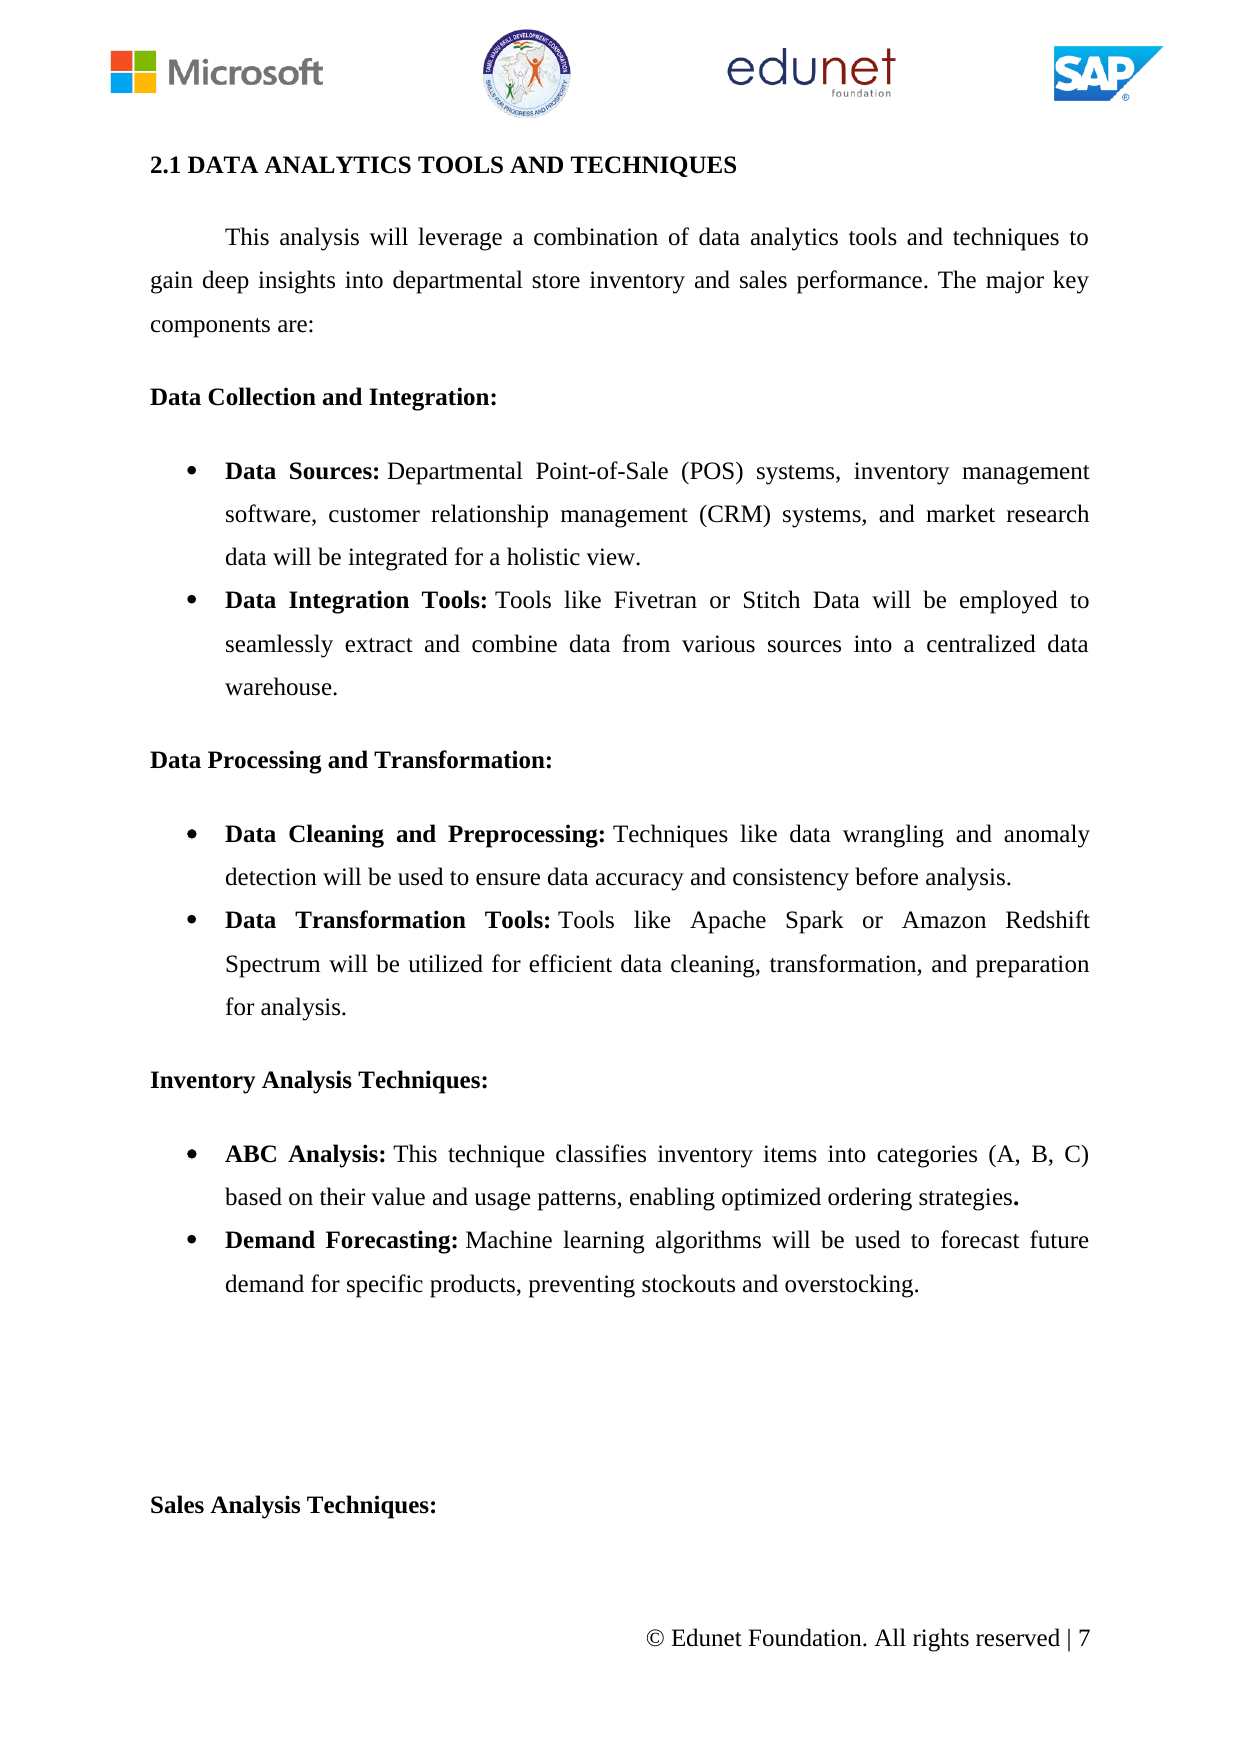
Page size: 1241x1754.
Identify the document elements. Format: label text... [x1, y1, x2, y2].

picture [720, 42, 903, 103]
picture [105, 46, 329, 97]
list Data Integration Tools: Tools like Fivetran or Stitch Data will be employed to seamlessly extract and combine data from various sources into a centralized data warehouse. [187, 586, 1090, 701]
text This analysis will leverage a combination of data analytics tools and techniques to gain deep insights into departmental store inventory and sales performance. The major key components are: [150, 222, 1090, 337]
list Demand Forecasting: Machine learning algorithms will be used to forecast future demand for specific products, preventing stockouts and overstocking. [187, 1226, 1090, 1297]
list Data Sources: Departmental Point-of-Sale (POS) systems, inventory management software, customer relationship management (CRM) systems, and market research data will be integrated for a holistic view. [187, 456, 1090, 571]
text Data Processing and Transformation: [150, 746, 1090, 774]
text Data Collection and Integration: [150, 382, 1090, 411]
list Data Cleaning and Preprocessing: Techniques like data wrangling and anomaly detection will be used to ensure data accuracy and consistency before analysis. [187, 819, 1090, 891]
text 2.1 DATA ANALYTICS TOOLS AND TECHNIQUES [150, 150, 1090, 179]
picture [480, 27, 572, 119]
text Sales Analysis Techniques: [150, 1490, 1090, 1519]
list ABC Analysis: This technique classifies inventory items into categories (A, B, C) based on their value and usage patterns, enabling optimized ordering strategies. [187, 1139, 1090, 1211]
text Inventory Analysis Techniques: [150, 1066, 1090, 1094]
picture [1052, 44, 1165, 102]
list Data Transformation Tools: Tools like Apache Spark or Amazon Redshift Spectrum will be utilized for efficient data cleaning, transformation, and preparation for analysis. [187, 906, 1090, 1021]
